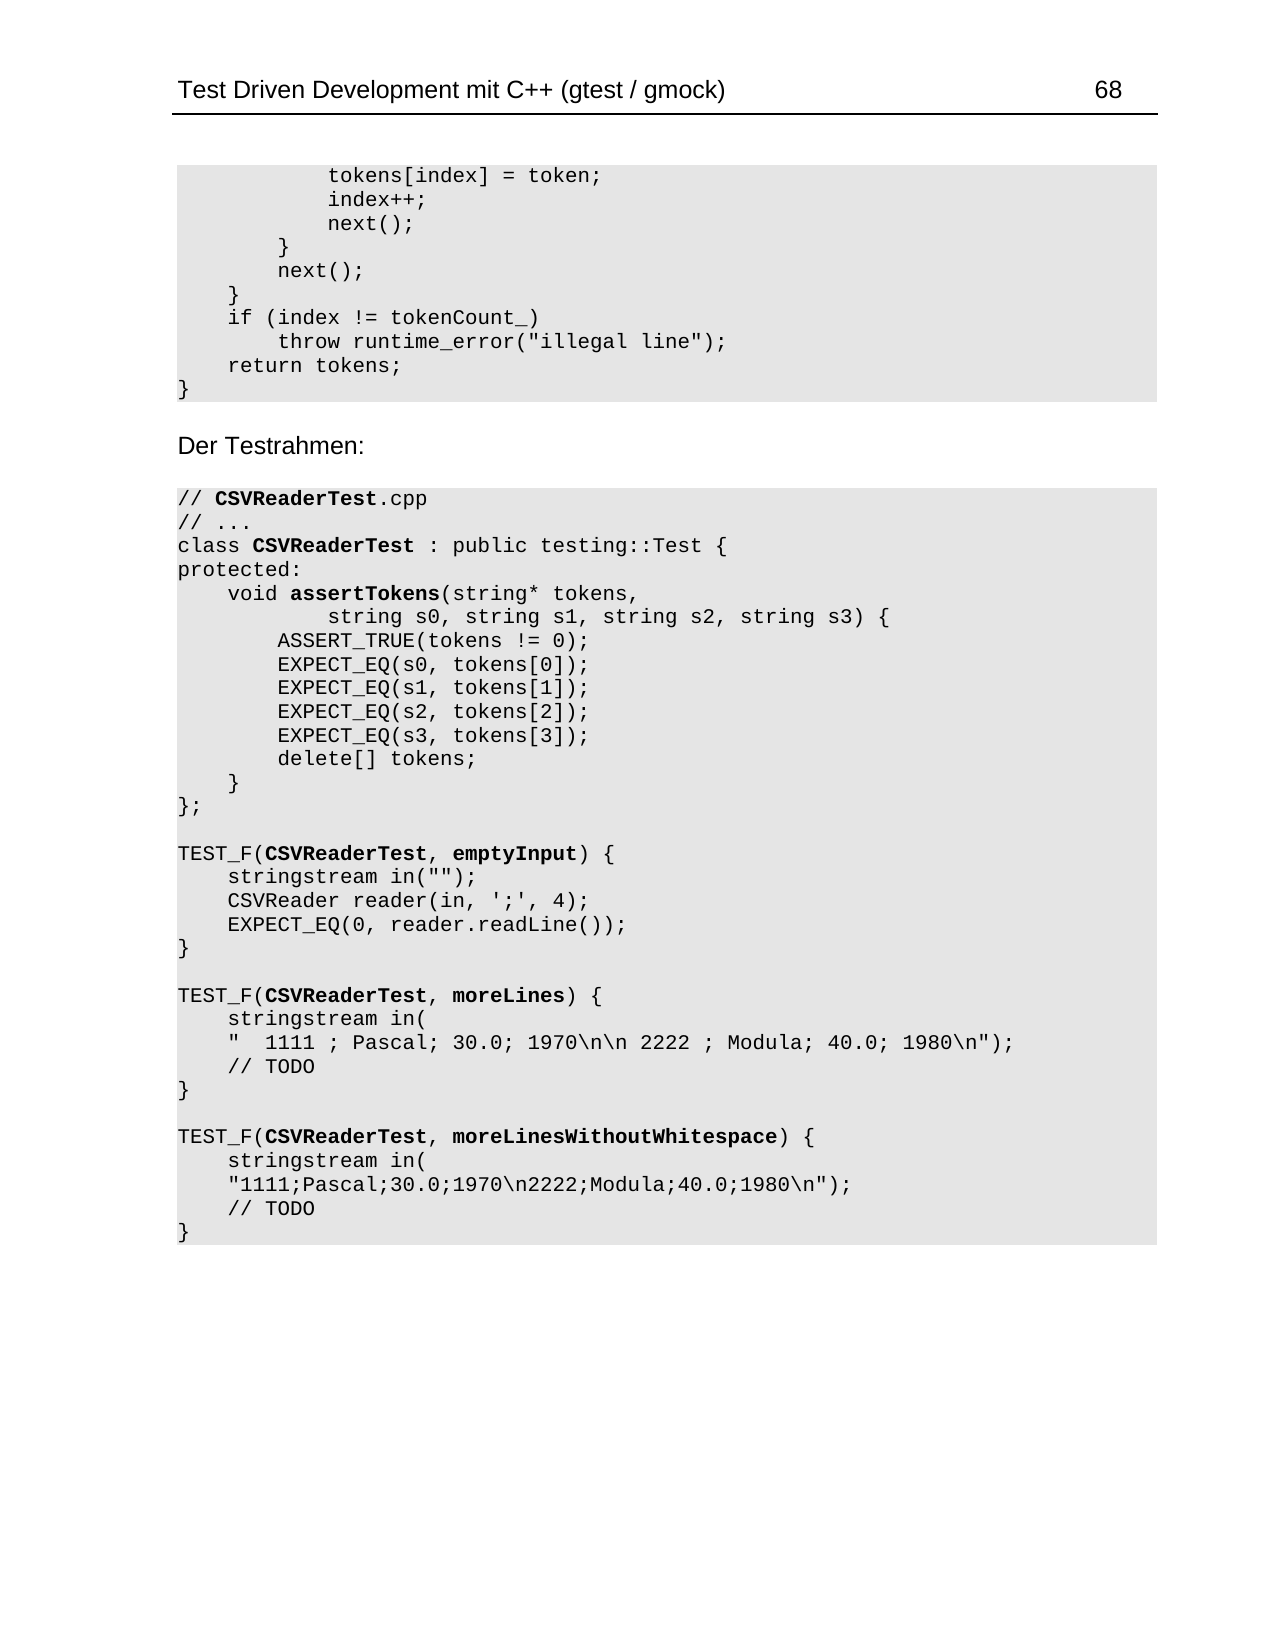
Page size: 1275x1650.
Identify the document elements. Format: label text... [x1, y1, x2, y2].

text void assertTokens(string* tokens, [177, 583, 1157, 606]
text class CSVReaderTest : public testing::Test { [177, 535, 1157, 559]
text } [177, 772, 1157, 796]
text EXPECT_EQ(s0, tokens[0]); [177, 654, 1157, 677]
text TEST_F(CSVReaderTest, moreLines) { [177, 985, 1157, 1008]
text return tokens; [177, 354, 1157, 378]
text // CSVReaderTest.cpp [177, 488, 1157, 512]
text } [177, 1079, 1157, 1103]
text } [177, 937, 1157, 961]
text } [177, 1221, 1157, 1245]
text stringstream in( [177, 1150, 1157, 1174]
text string s0, string s1, string s2, string s3) { [177, 606, 1157, 630]
text stringstream in( [177, 1008, 1157, 1032]
text tokens[index] = token; [177, 165, 1157, 189]
text if (index != tokenCount_) [177, 307, 1157, 331]
text // ... [177, 512, 1157, 535]
text // TODO [177, 1056, 1157, 1079]
text // TODO [177, 1197, 1157, 1221]
text EXPECT_EQ(s1, tokens[1]); [177, 677, 1157, 701]
text stringstream in(""); [177, 866, 1157, 890]
text EXPECT_EQ(s3, tokens[3]); [177, 724, 1157, 748]
text EXPECT_EQ(0, reader.readLine()); [177, 914, 1157, 937]
text TEST_F(CSVReaderTest, emptyInput) { [177, 843, 1157, 866]
text " 1111 ; Pascal; 30.0; 1970\n\n 2222 ; Modula; 40.0; 1980\n"); [177, 1032, 1157, 1056]
text "1111;Pascal;30.0;1970\n2222;Modula;40.0;1980\n"); [177, 1174, 1157, 1197]
text }; [177, 796, 1157, 819]
text index++; [177, 189, 1157, 213]
text ASSERT_TRUE(tokens != 0); [177, 630, 1157, 654]
text next(); [177, 213, 1157, 236]
text } [177, 236, 1157, 260]
text protected: [177, 559, 1157, 583]
text TEST_F(CSVReaderTest, moreLinesWithoutWhitespace) { [177, 1127, 1157, 1150]
text Der Testrahmen: [177, 431, 1157, 459]
text CSVReader reader(in, ';', 4); [177, 890, 1157, 914]
text } [177, 378, 1157, 402]
text throw runtime_error("illegal line"); [177, 331, 1157, 354]
text EXPECT_EQ(s2, tokens[2]); [177, 701, 1157, 724]
text next(); [177, 260, 1157, 284]
text delete[] tokens; [177, 748, 1157, 772]
text } [177, 284, 1157, 307]
